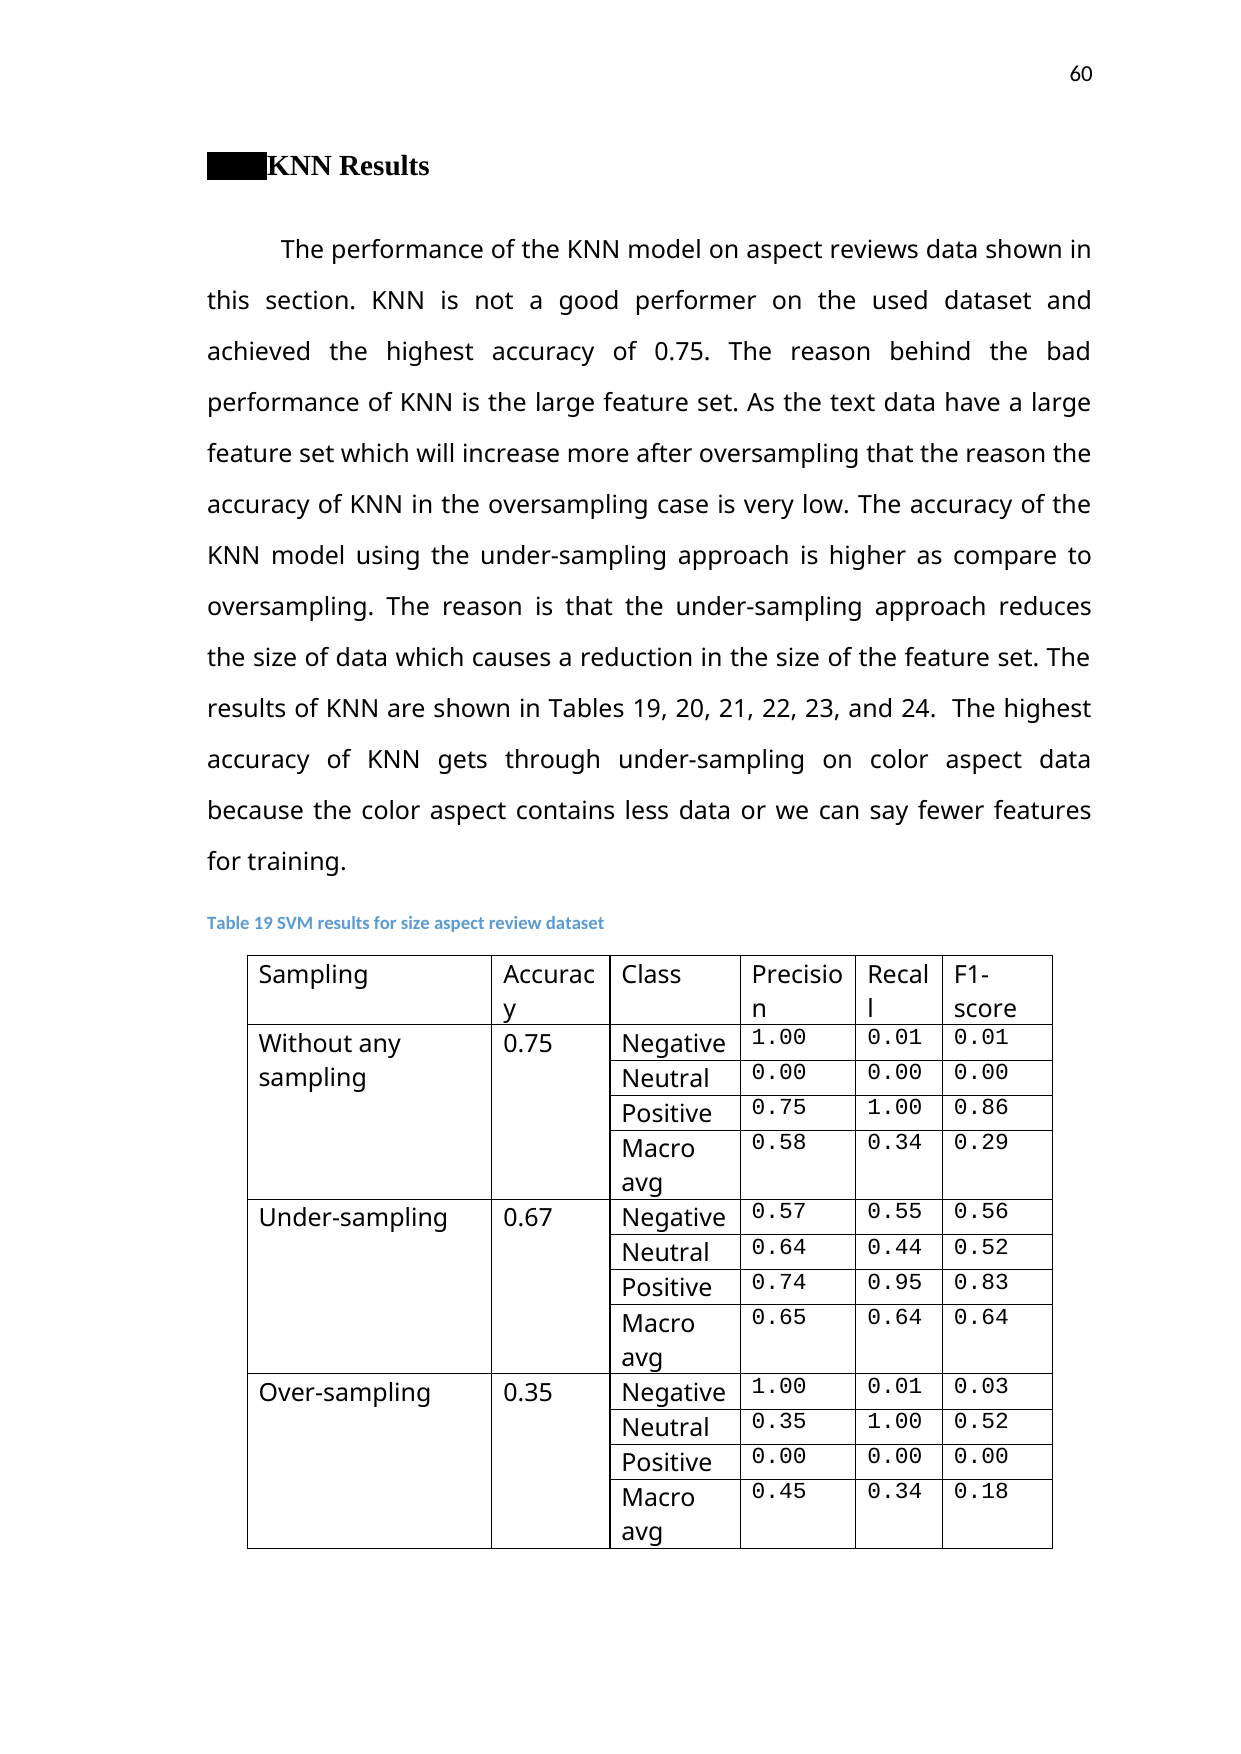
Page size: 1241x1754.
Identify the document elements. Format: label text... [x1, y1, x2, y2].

table_cell Over-sampling [248, 1374, 491, 1548]
table_cell 0.34 [856, 1480, 942, 1548]
table_header Precision [741, 956, 855, 1024]
table_cell 0.00 [856, 1445, 942, 1479]
table_cell 0.44 [856, 1235, 942, 1269]
table_cell 1.00 [741, 1374, 855, 1408]
table_header F1-score [943, 956, 1052, 1024]
table_cell 0.75 [741, 1096, 855, 1130]
table_cell Under-sampling [248, 1200, 491, 1373]
table_cell Macro avg [611, 1305, 740, 1373]
table_cell Negative [611, 1374, 740, 1408]
table_cell 0.74 [741, 1270, 855, 1304]
table_cell 0.58 [741, 1131, 855, 1199]
table_cell 0.34 [856, 1131, 942, 1199]
table_cell 0.65 [741, 1305, 855, 1373]
table_cell 0.01 [856, 1025, 942, 1059]
table_cell 0.64 [943, 1305, 1052, 1373]
table_cell 0.56 [943, 1200, 1052, 1234]
table_cell 0.03 [943, 1374, 1052, 1408]
table_cell 1.00 [741, 1025, 855, 1059]
table_cell Macro avg [611, 1131, 740, 1199]
text Table 19 SVM results for size aspect review dataset [207, 911, 1092, 934]
table_header Recall [856, 956, 942, 1024]
table_cell 0.52 [943, 1410, 1052, 1443]
table_cell Neutral [611, 1235, 740, 1269]
table_cell 0.00 [741, 1061, 855, 1094]
table_cell 0.55 [856, 1200, 942, 1234]
table_cell 1.00 [856, 1096, 942, 1130]
table_cell 0.01 [856, 1374, 942, 1408]
table_cell 0.35 [492, 1374, 609, 1548]
table_cell Neutral [611, 1410, 740, 1443]
table_cell 0.35 [741, 1410, 855, 1443]
table_cell Negative [611, 1200, 740, 1234]
table_cell 0.64 [856, 1305, 942, 1373]
table_cell 0.00 [741, 1445, 855, 1479]
table_cell 0.01 [943, 1025, 1052, 1059]
table_cell 0.18 [943, 1480, 1052, 1548]
table_cell 0.00 [943, 1445, 1052, 1479]
table_header Sampling [248, 956, 491, 1024]
table_cell 0.95 [856, 1270, 942, 1304]
table_cell Neutral [611, 1061, 740, 1094]
table_cell Macro avg [611, 1480, 740, 1548]
table_cell 0.52 [943, 1235, 1052, 1269]
table_cell 0.83 [943, 1270, 1052, 1304]
table_cell 0.57 [741, 1200, 855, 1234]
table_cell Positive [611, 1270, 740, 1304]
table_cell Positive [611, 1096, 740, 1130]
table_cell 0.45 [741, 1480, 855, 1548]
table_cell 0.00 [943, 1061, 1052, 1094]
table_header Class [611, 956, 740, 1024]
table_cell 0.75 [492, 1025, 609, 1199]
table_cell Without any sampling [248, 1025, 491, 1199]
table_header Accuracy [492, 956, 609, 1024]
table_cell 1.00 [856, 1410, 942, 1443]
table_cell Negative [611, 1025, 740, 1059]
table_cell 0.67 [492, 1200, 609, 1373]
subtitle KNN Results [207, 148, 1092, 181]
table_cell Positive [611, 1445, 740, 1479]
text The performance of the KNN model on aspect reviews data shown in this section. KNN is not a good performer on the used dataset and achieved the highest accuracy of 0.75. The reason behind the bad performance of KNN is the large feature set. As the text data have a large feature set which will increase more after oversampling that the reason the accuracy of KNN in the oversampling case is very low. The accuracy of the KNN model using the under-sampling approach is higher as compare to oversampling. The reason is that the under-sampling approach reduces the size of data which causes a reduction in the size of the feature set. The results of KNN are shown in Tables 19, 20, 21, 22, 23, and 24. The highest accuracy of KNN gets through under-sampling on color aspect data because the color aspect contains less data or we can say fewer features for training. [207, 231, 1092, 878]
table_cell 0.00 [856, 1061, 942, 1094]
table_cell 0.64 [741, 1235, 855, 1269]
table_cell 0.86 [943, 1096, 1052, 1130]
table_cell 0.29 [943, 1131, 1052, 1199]
